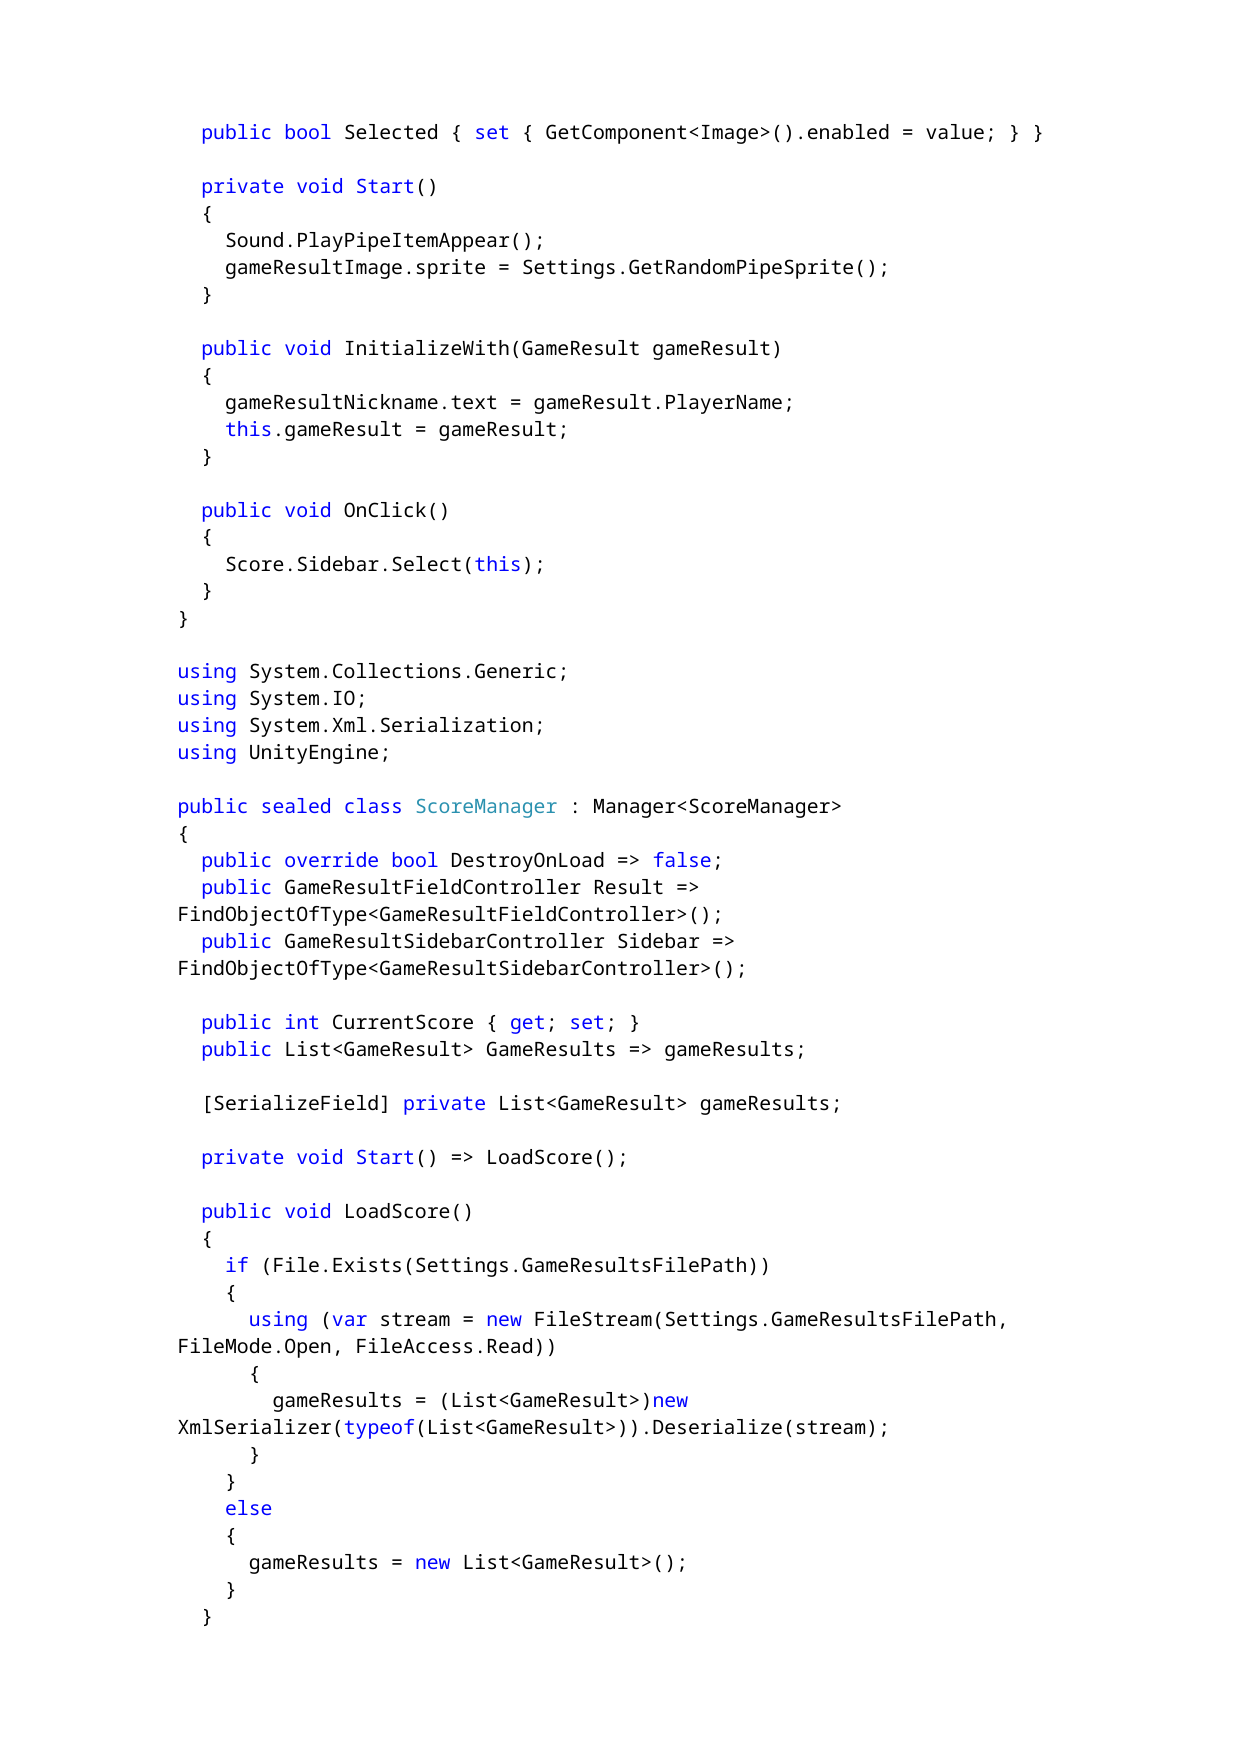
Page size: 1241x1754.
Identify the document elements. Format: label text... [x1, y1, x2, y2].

text if (File.Exists(Settings.GameResultsFilePath)) [177, 1251, 1152, 1278]
text { [177, 199, 1152, 226]
text public void LoadScore() [177, 1197, 1152, 1224]
text { [177, 361, 1152, 388]
text { [177, 1278, 1152, 1305]
text public void InitializeWith(GameResult gameResult) [177, 334, 1152, 361]
text } [177, 280, 1152, 307]
text } [177, 1467, 1152, 1494]
text public GameResultSidebarController Sidebar => FindObjectOfType<GameResultSidebarController>(); [177, 927, 1152, 981]
text } [177, 442, 1152, 469]
text public int CurrentScore { get; set; } [177, 1008, 1152, 1035]
text { [177, 1521, 1152, 1548]
text public override bool DestroyOnLoad => false; [177, 847, 1152, 873]
text public List<GameResult> GameResults => gameResults; [177, 1035, 1152, 1062]
text public void OnClick() [177, 496, 1152, 523]
text using UnityEngine; [177, 739, 1152, 766]
text } [177, 577, 1152, 604]
text { [177, 819, 1152, 847]
text using System.Xml.Serialization; [177, 712, 1152, 739]
text using (var stream = new FileStream(Settings.GameResultsFilePath, FileMode.Open, FileAccess.Read)) [177, 1305, 1152, 1359]
text else [177, 1494, 1152, 1521]
text { [177, 523, 1152, 550]
text using System.IO; [177, 685, 1152, 712]
text public GameResultFieldController Result => FindObjectOfType<GameResultFieldController>(); [177, 873, 1152, 927]
text public sealed class ScoreManager : Manager<ScoreManager> [177, 793, 1152, 819]
text using System.Collections.Generic; [177, 658, 1152, 685]
text Sound.PlayPipeItemAppear(); [177, 226, 1152, 253]
text } [177, 1440, 1152, 1467]
text } [177, 1575, 1152, 1602]
text this.gameResult = gameResult; [177, 415, 1152, 442]
text public bool Selected { set { GetComponent<Image>().enabled = value; } } [177, 118, 1152, 145]
text gameResultNickname.text = gameResult.PlayerName; [177, 388, 1152, 415]
text gameResults = new List<GameResult>(); [177, 1548, 1152, 1575]
text private void Start() => LoadScore(); [177, 1143, 1152, 1170]
text { [177, 1359, 1152, 1386]
text [SerializeField] private List<GameResult> gameResults; [177, 1089, 1152, 1116]
text { [177, 1224, 1152, 1251]
text } [177, 604, 1152, 631]
text } [177, 1602, 1152, 1629]
text Score.Sidebar.Select(this); [177, 550, 1152, 577]
text gameResultImage.sprite = Settings.GetRandomPipeSprite(); [177, 253, 1152, 280]
text private void Start() [177, 172, 1152, 199]
text gameResults = (List<GameResult>)new XmlSerializer(typeof(List<GameResult>)).Deserialize(stream); [177, 1386, 1152, 1440]
